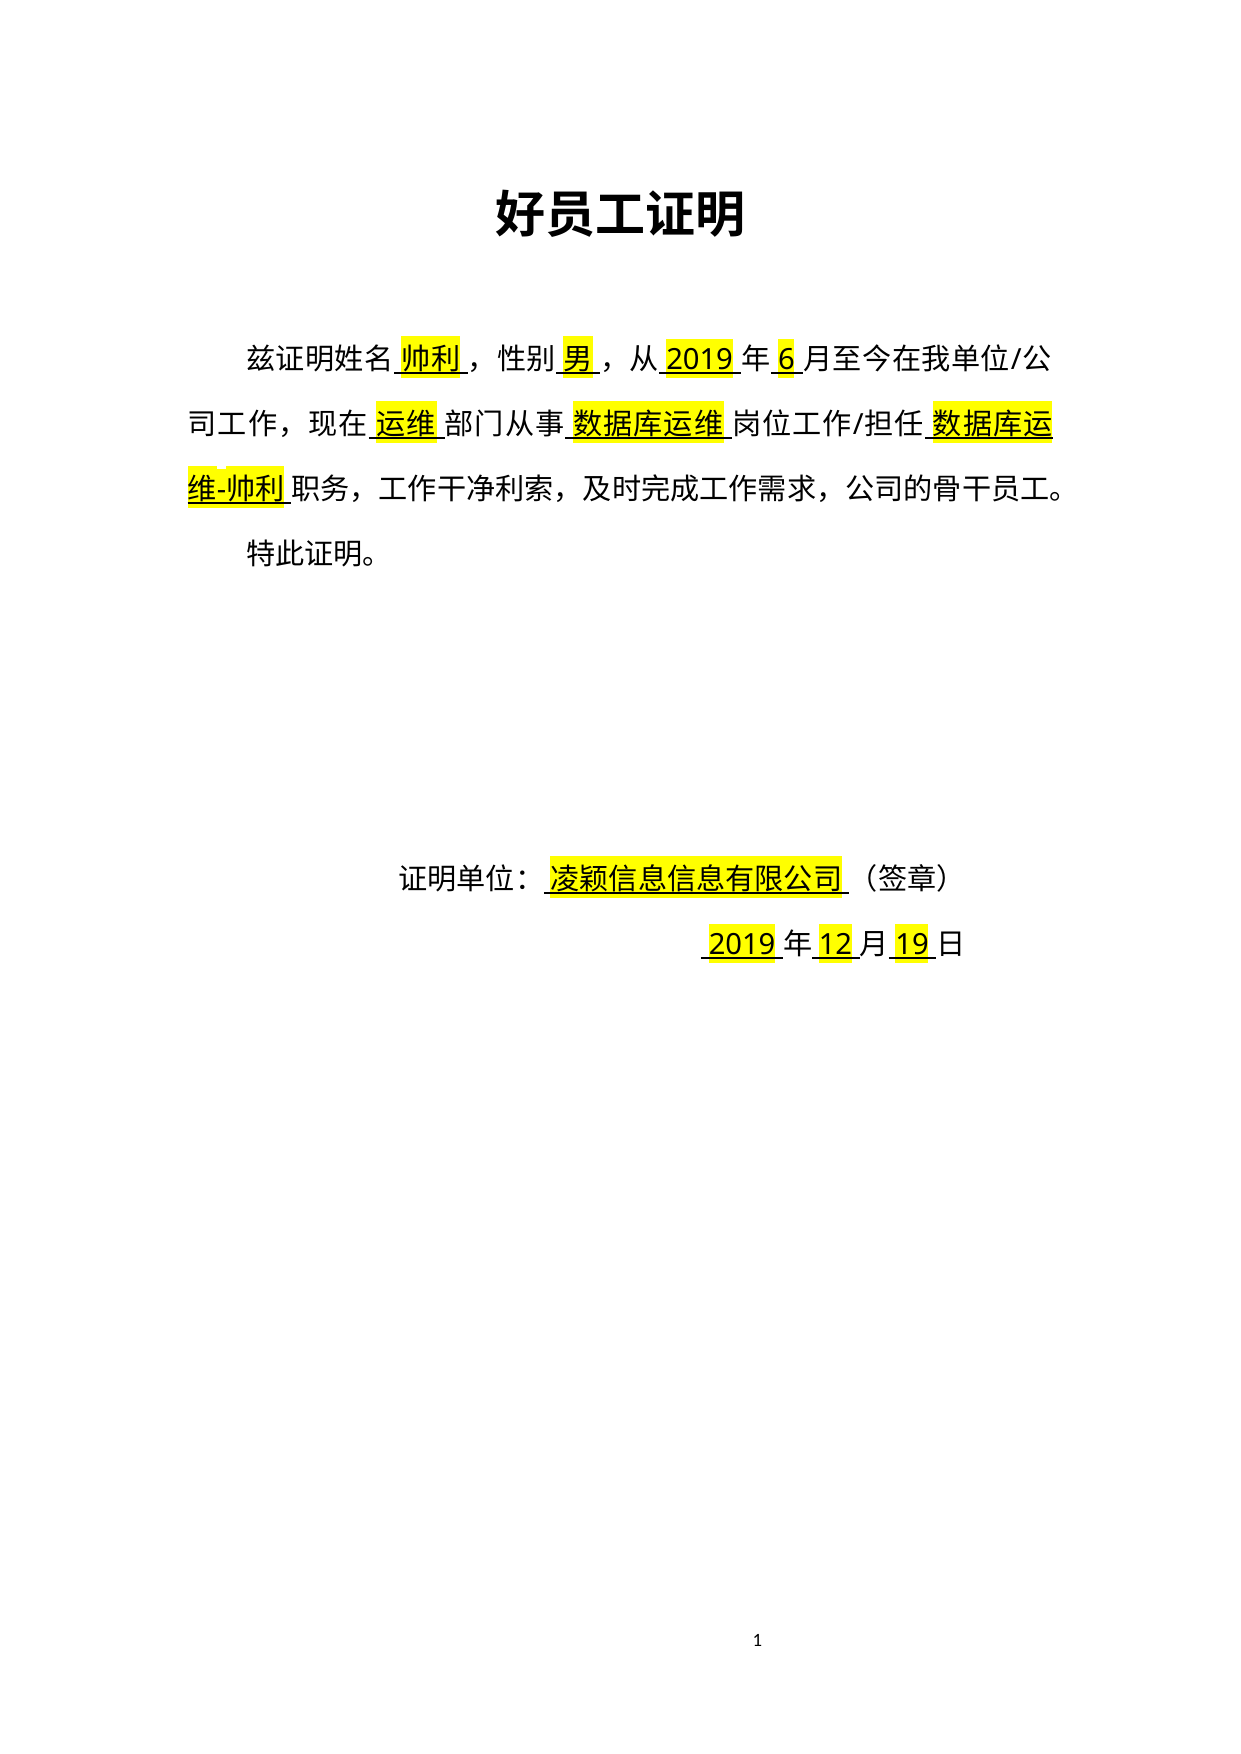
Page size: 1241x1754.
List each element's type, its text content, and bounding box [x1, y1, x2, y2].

text 2019 年 12 月 19 日 [187, 909, 965, 974]
text 特此证明。 [187, 519, 1053, 584]
text 好员工证明 [187, 162, 1053, 259]
text 证明单位： 凌颖信息信息有限公司 （签章） [187, 844, 965, 909]
text 兹证明姓名 帅利 ，性别 男 ，从 2019 年 6 月至今在我单位/公司工作，现在 运维 部门从事 数据库运维 岗位工作/担任 数据库运维-帅利 职务，工作干净利索，及时完成工作需求，公司的骨干员工。 [187, 324, 1053, 519]
